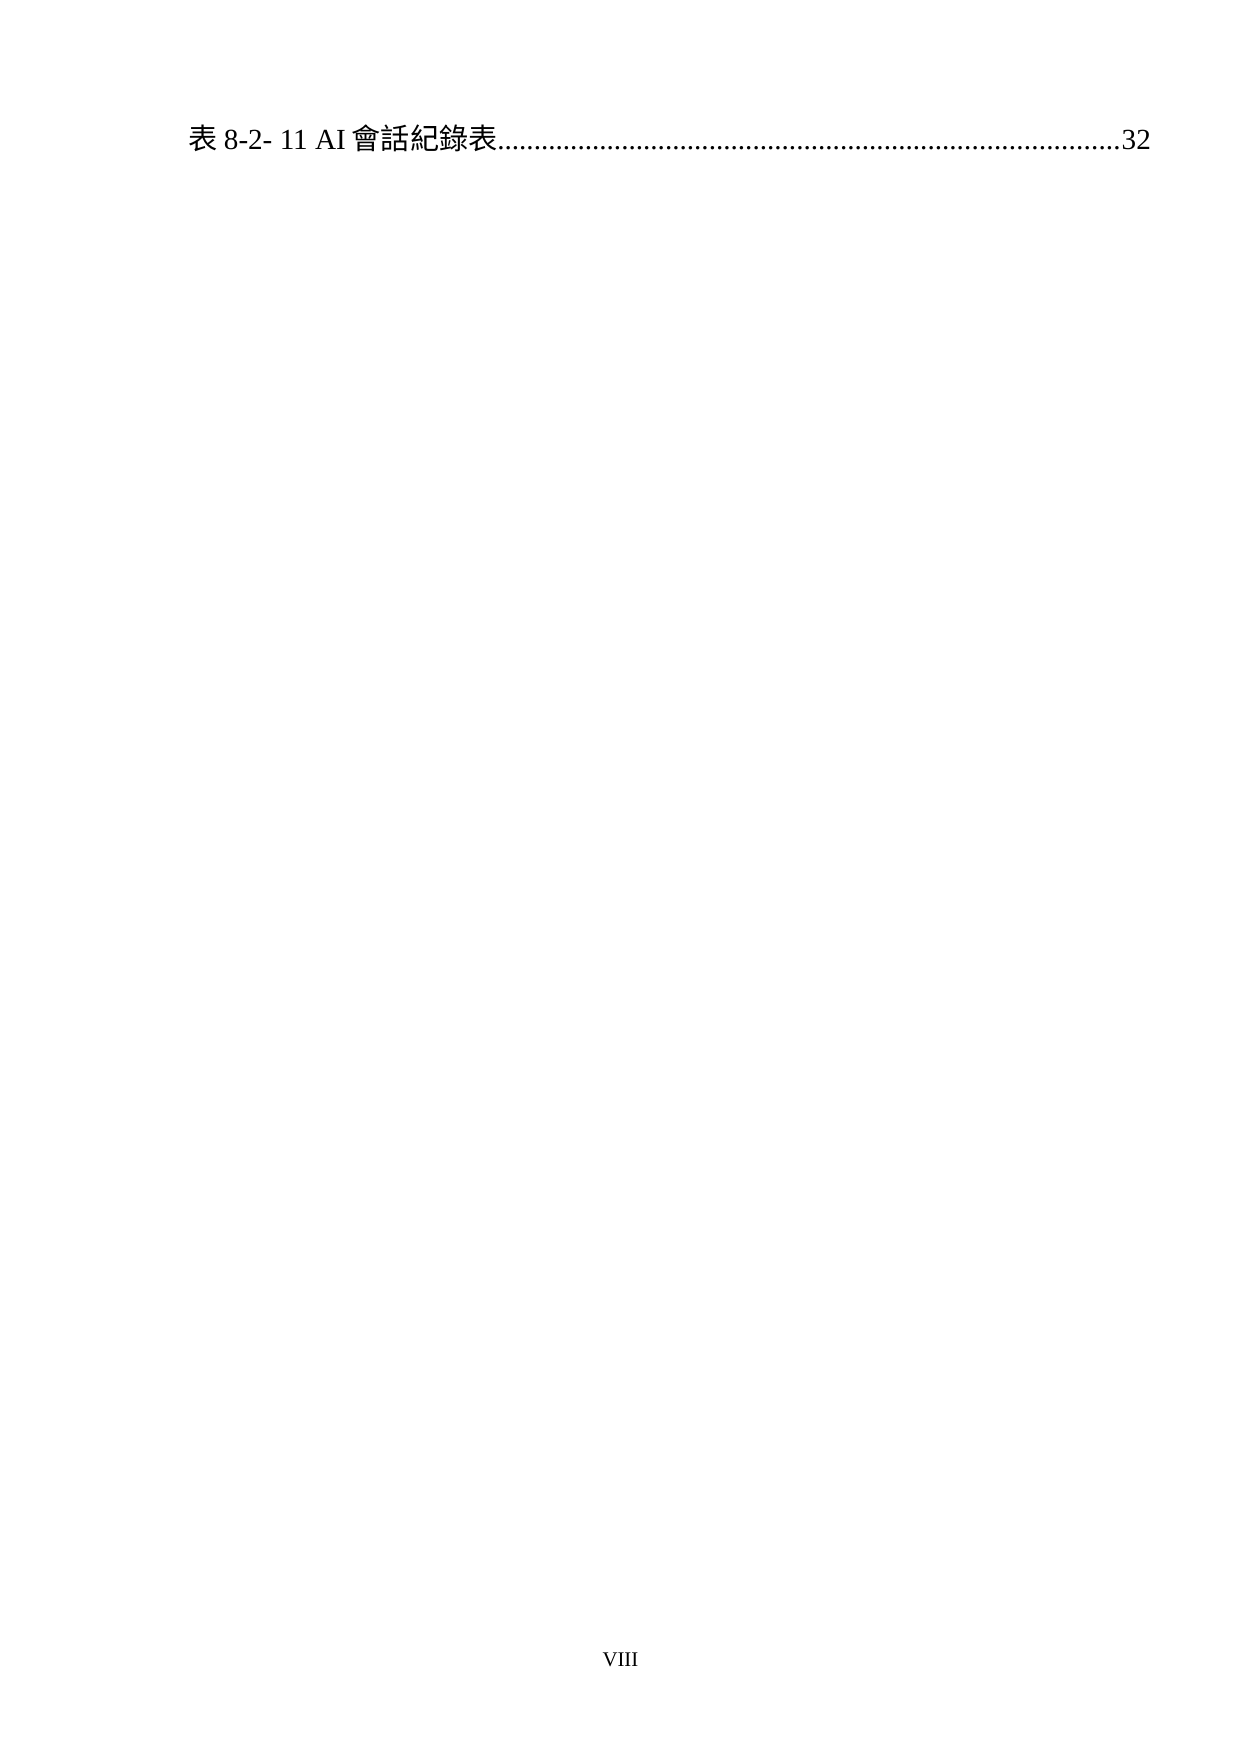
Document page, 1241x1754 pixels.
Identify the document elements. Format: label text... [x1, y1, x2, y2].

text 表8-2- 11 AI會話紀錄表 32 [189, 99, 1152, 174]
